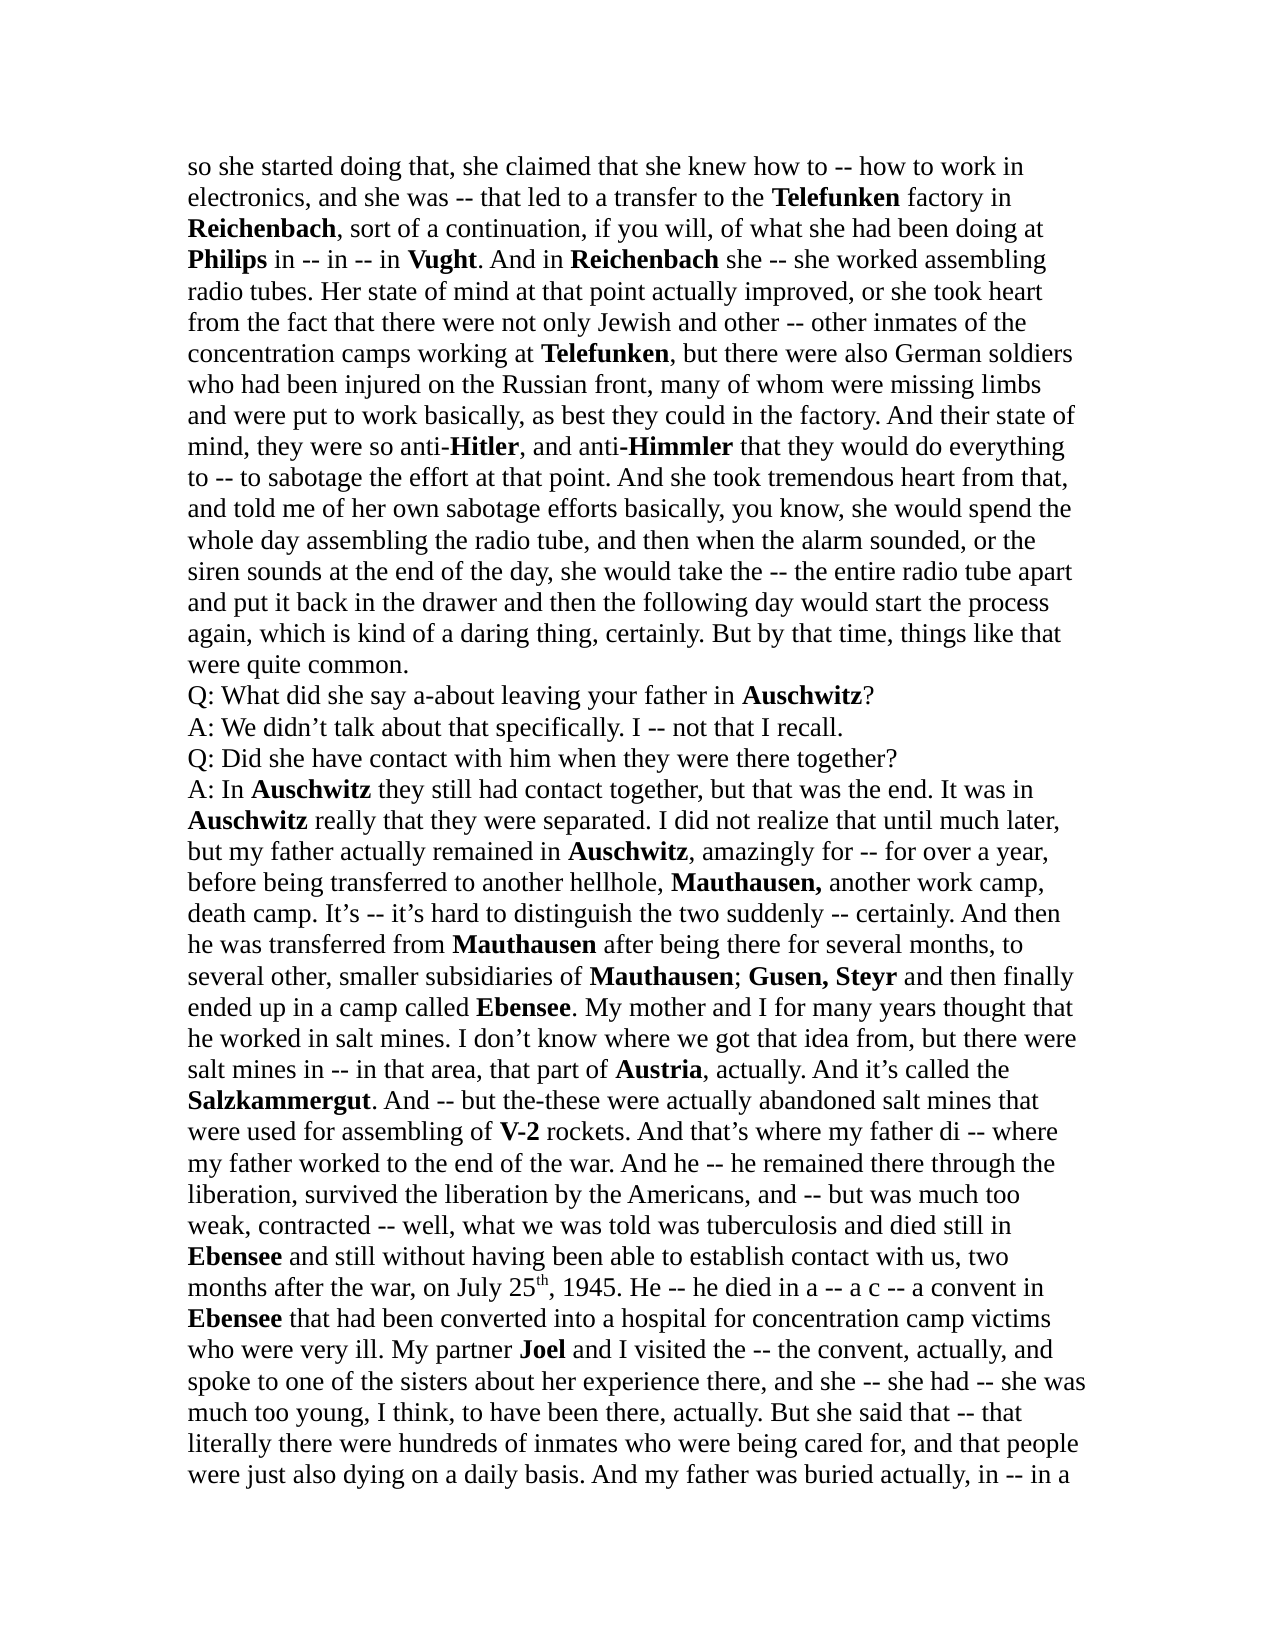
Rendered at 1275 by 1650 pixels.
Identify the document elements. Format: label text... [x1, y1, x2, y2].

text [187, 150, 1087, 711]
text Q: What did she say a-about leaving your father in Auschwitz? [187, 711, 1087, 742]
text A: We didn’t talk about that specifically. I -- not that I recall. [187, 742, 1087, 773]
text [187, 804, 1087, 1489]
text Q: Did she have contact with him when they were there together? [187, 773, 1087, 804]
